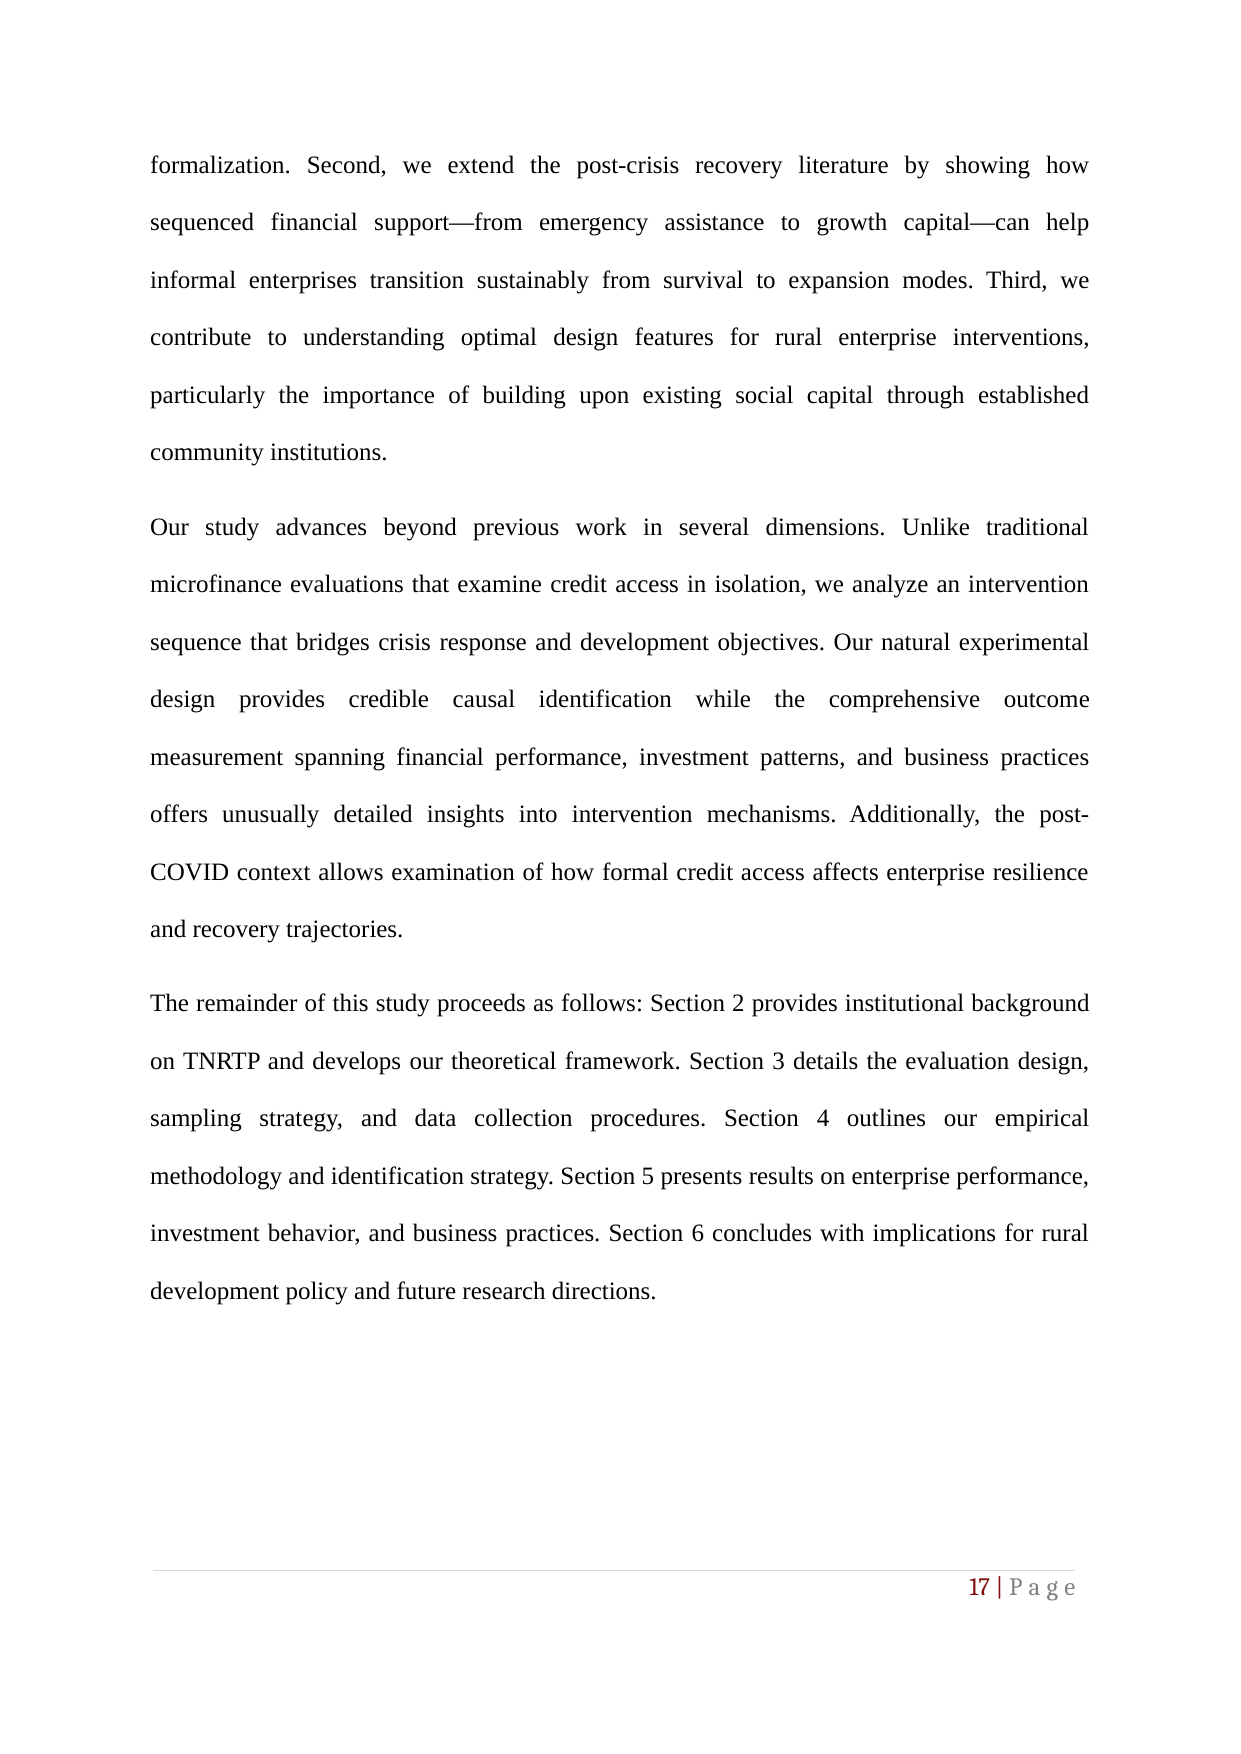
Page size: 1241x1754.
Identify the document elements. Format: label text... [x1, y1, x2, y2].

text Our study advances beyond previous work in several dimensions. Unlike traditional microfinance evaluations that examine credit access in isolation, we analyze an intervention sequence that bridges crisis response and development objectives. Our natural experimental design provides credible causal identification while the comprehensive outcome measurement spanning financial performance, investment patterns, and business practices offers unusually detailed insights into intervention mechanisms. Additionally, the post-COVID context allows examination of how formal credit access affects enterprise resilience and recovery trajectories. [150, 512, 1090, 943]
text The remainder of this study proceeds as follows: Section 2 provides institutional background on TNRTP and develops our theoretical framework. Section 3 details the evaluation design, sampling strategy, and data collection procedures. Section 4 outlines our empirical methodology and identification strategy. Section 5 presents results on enterprise performance, investment behavior, and business practices. Section 6 concludes with implications for rural development policy and future research directions. [150, 988, 1090, 1304]
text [150, 150, 1090, 466]
